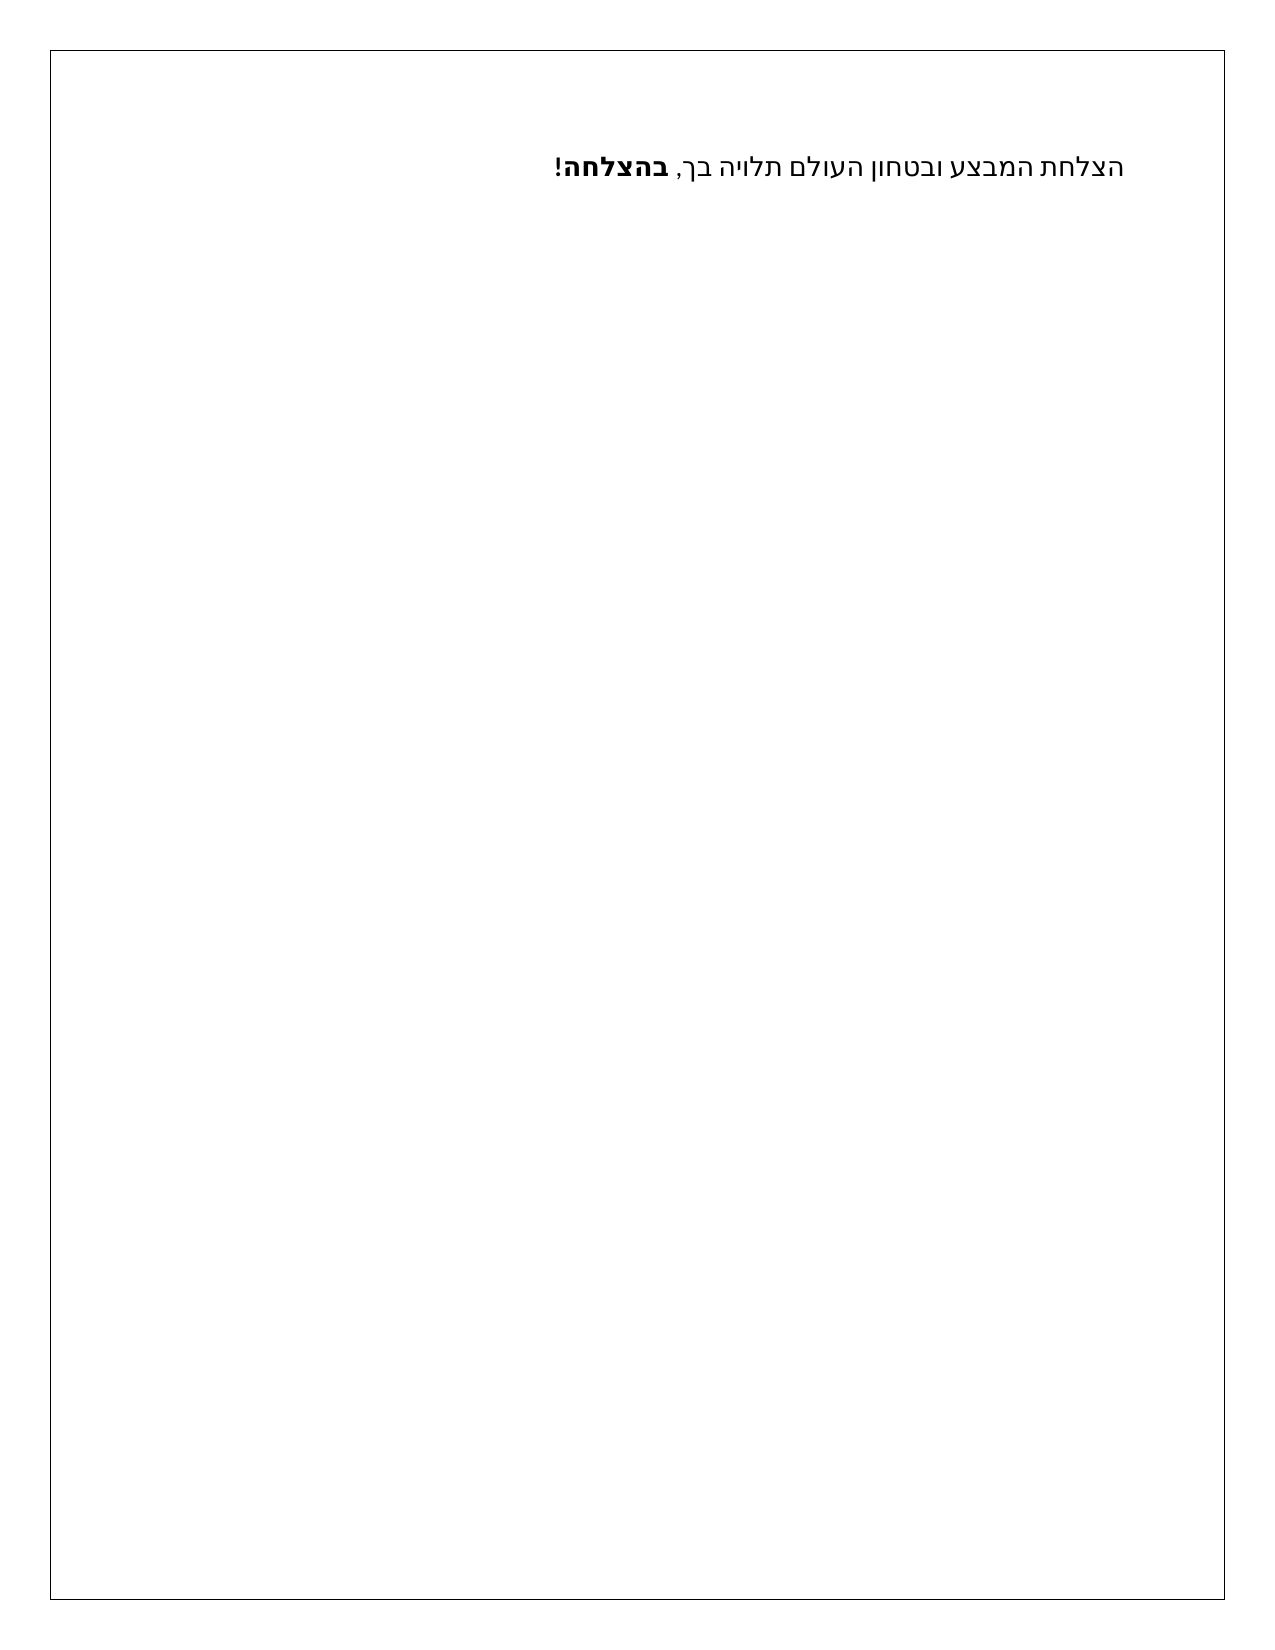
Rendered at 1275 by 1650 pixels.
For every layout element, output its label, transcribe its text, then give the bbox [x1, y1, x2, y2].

text הצלחת המבצע ובטחון העולם תלויה בך, בהצלחה! [150, 150, 1125, 183]
